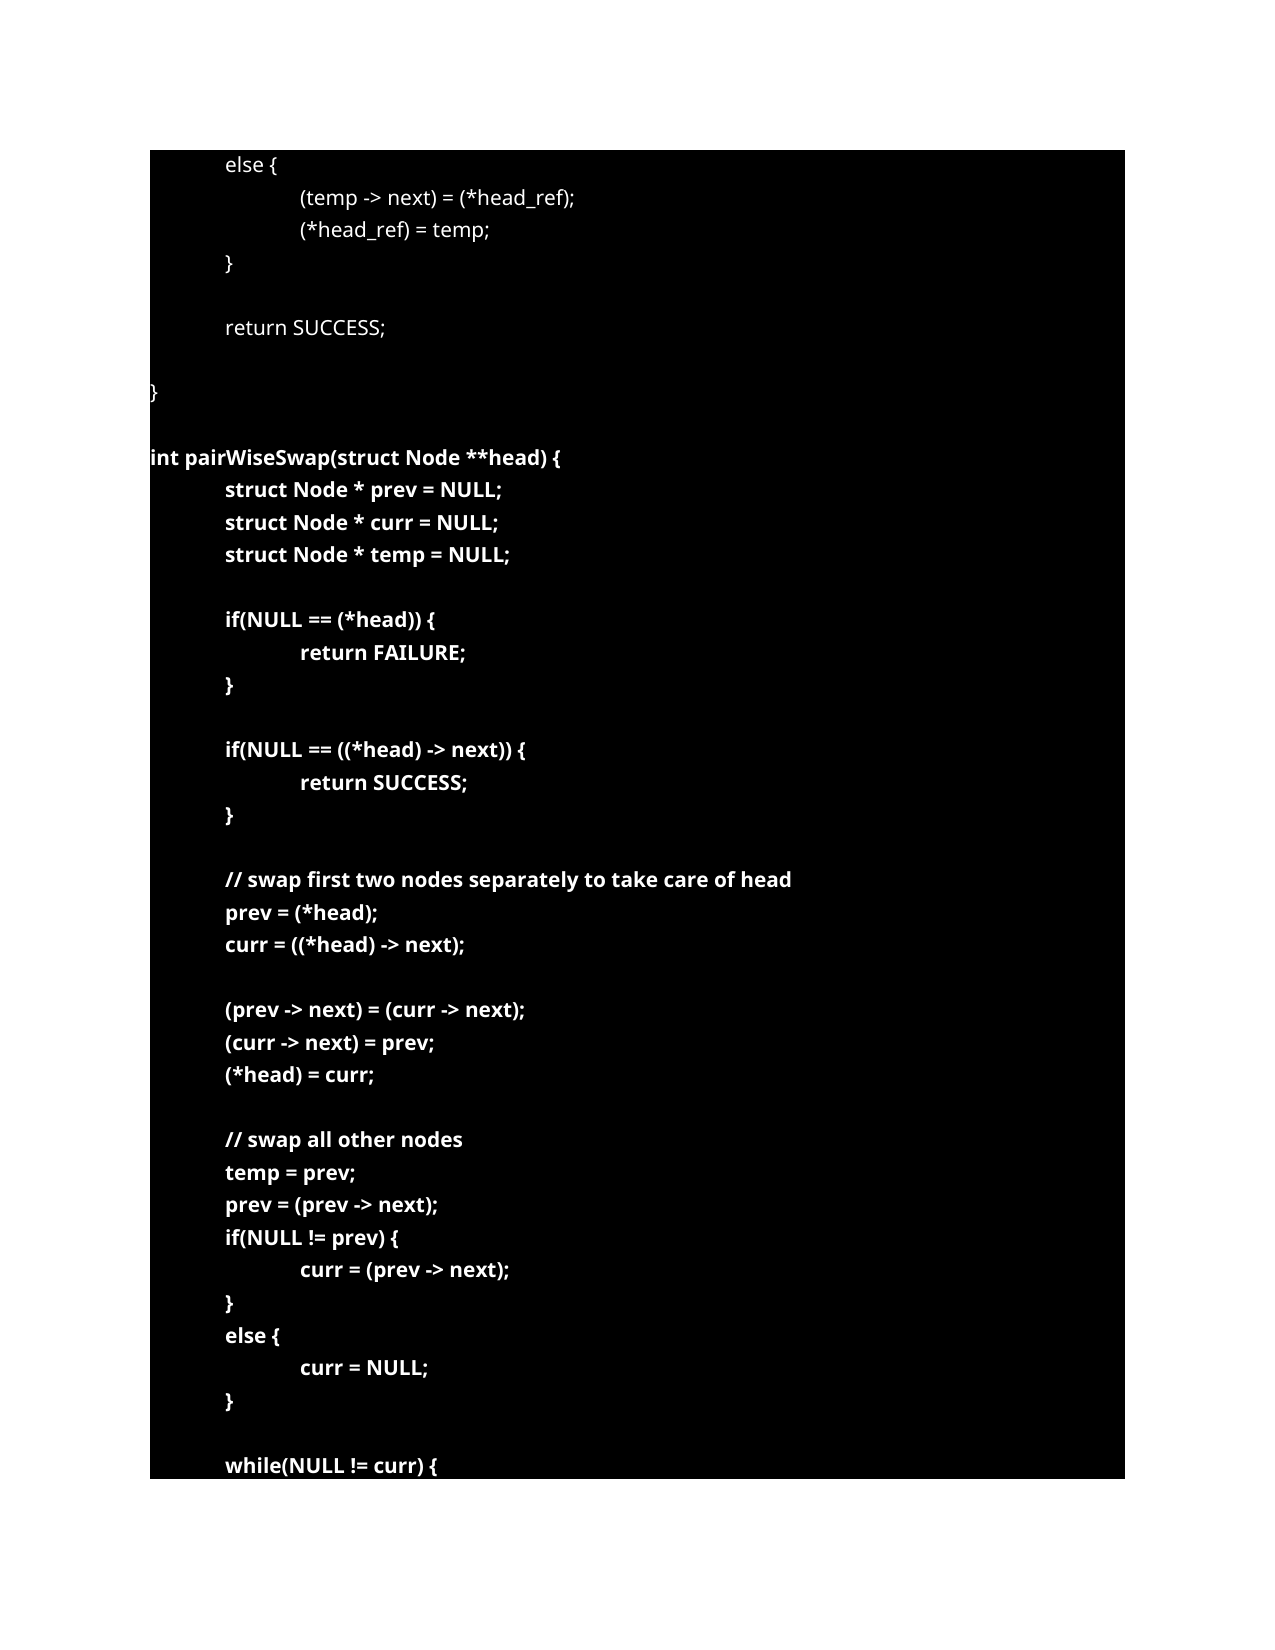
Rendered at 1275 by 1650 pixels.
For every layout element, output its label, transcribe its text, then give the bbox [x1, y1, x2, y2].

text struct Node * prev = NULL; [150, 475, 1125, 504]
text if(NULL == ((*head) -> next)) { [150, 735, 1125, 764]
text } [150, 1288, 1125, 1317]
text } [150, 800, 1125, 829]
text (curr -> next) = prev; [150, 1028, 1125, 1056]
text } [150, 1386, 1125, 1414]
text prev = (*head); [150, 898, 1125, 926]
text curr = NULL; [150, 1353, 1125, 1382]
text return SUCCESS; [150, 768, 1125, 796]
text // swap first two nodes separately to take care of head [150, 865, 1125, 894]
text } [150, 248, 1125, 276]
text int pairWiseSwap(struct Node **head) { [150, 443, 1125, 471]
text curr = ((*head) -> next); [150, 930, 1125, 959]
text if(NULL == (*head)) { [150, 605, 1125, 634]
text curr = (prev -> next); [150, 1256, 1125, 1284]
text // swap all other nodes [150, 1125, 1125, 1154]
text (*head_ref) = temp; [150, 215, 1125, 244]
text return SUCCESS; [150, 313, 1125, 341]
text else { [150, 1321, 1125, 1349]
text prev = (prev -> next); [150, 1190, 1125, 1219]
text } [150, 670, 1125, 699]
text (*head) = curr; [150, 1060, 1125, 1089]
text (prev -> next) = (curr -> next); [150, 995, 1125, 1024]
text temp = prev; [150, 1158, 1125, 1186]
text if(NULL != prev) { [150, 1223, 1125, 1251]
text (temp -> next) = (*head_ref); [150, 183, 1125, 211]
text struct Node * curr = NULL; [150, 508, 1125, 536]
text else { [150, 150, 1125, 178]
text while(NULL != curr) { [150, 1451, 1125, 1479]
text } [150, 377, 1125, 406]
text return FAILURE; [150, 638, 1125, 666]
text struct Node * temp = NULL; [150, 540, 1125, 569]
